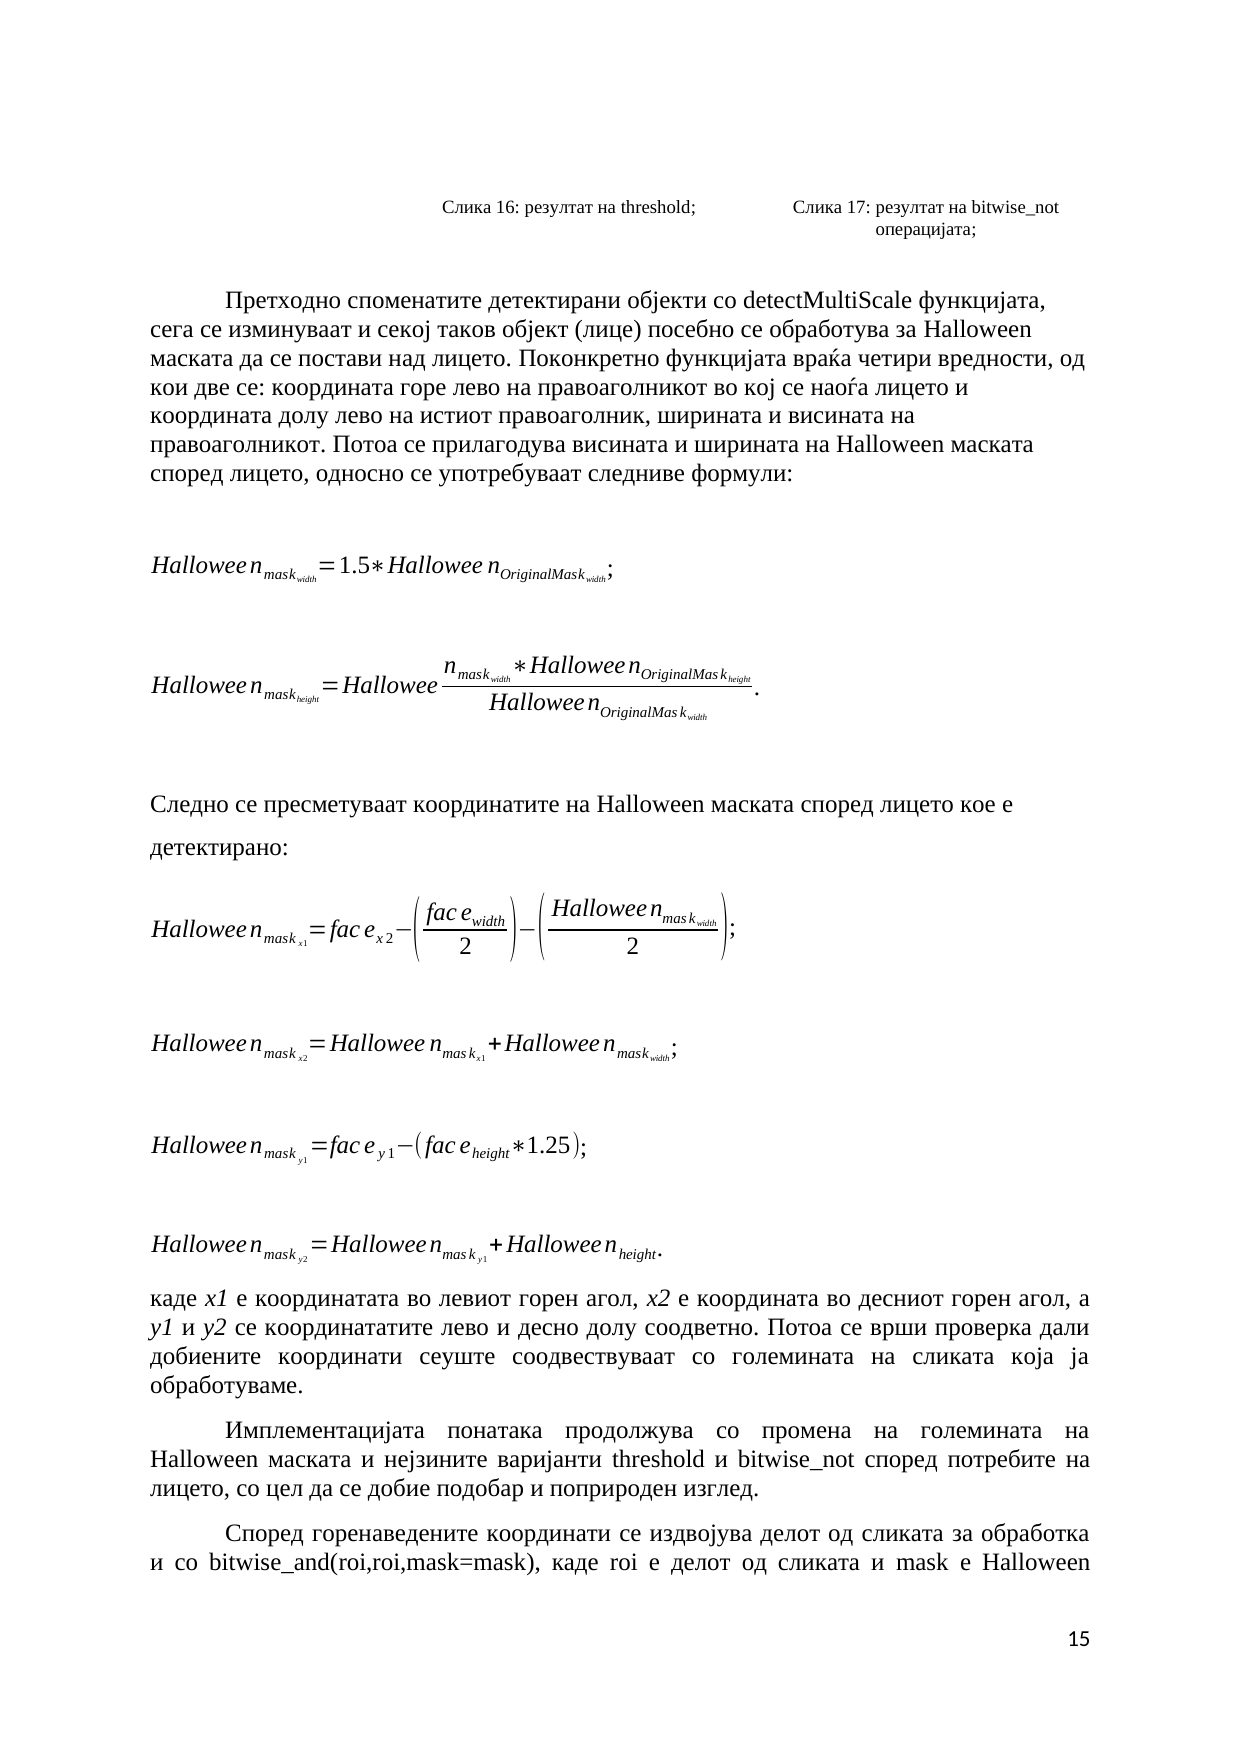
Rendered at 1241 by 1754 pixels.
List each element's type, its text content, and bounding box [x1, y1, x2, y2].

text . [150, 1231, 1090, 1264]
text Претходно споменатите детектирани објекти со detectMultiScale функцијата, сега се изминуваат и секој таков објект (лице) посебно се обработува за Halloween маската да се постави над лицето. Поконкретно функцијата враќа четири вредности, од кои две се: координата горе лево на правоаголникот во кој се наоѓа лицето и координата долу лево на истиот правоаголник, ширината и висината на правоаголникот. Потоа се прилагодува висината и ширината на Halloween маската според лицето, односно се употребуваат следниве формули: [150, 286, 1090, 487]
text ; [150, 892, 1090, 963]
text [150, 1518, 1090, 1576]
text ; [150, 1130, 1090, 1164]
text ; [150, 1030, 1090, 1063]
text Следно се пресметуваат координатите на Halloween маската според лицето кое е детектирано: [150, 789, 1090, 861]
text каде х1 е координатата во левиот горен агол, х2 е координата во десниот горен агол, а y1 и y2 се координататите лево и десно долу соодветно. Потоа се врши проверка дали добиените координати сеуште соодвествуваат со големината на сликата која ја обработуваме. [150, 1283, 1090, 1398]
text ; [150, 551, 1090, 585]
text Имплементацијата понатака продолжува со промена на големината на Halloween маската и нејзините варијанти threshold и bitwise_not според потребите на лицето, со цел да се добие подобар и поприроден изглед. [150, 1415, 1090, 1501]
text . [150, 651, 1090, 722]
